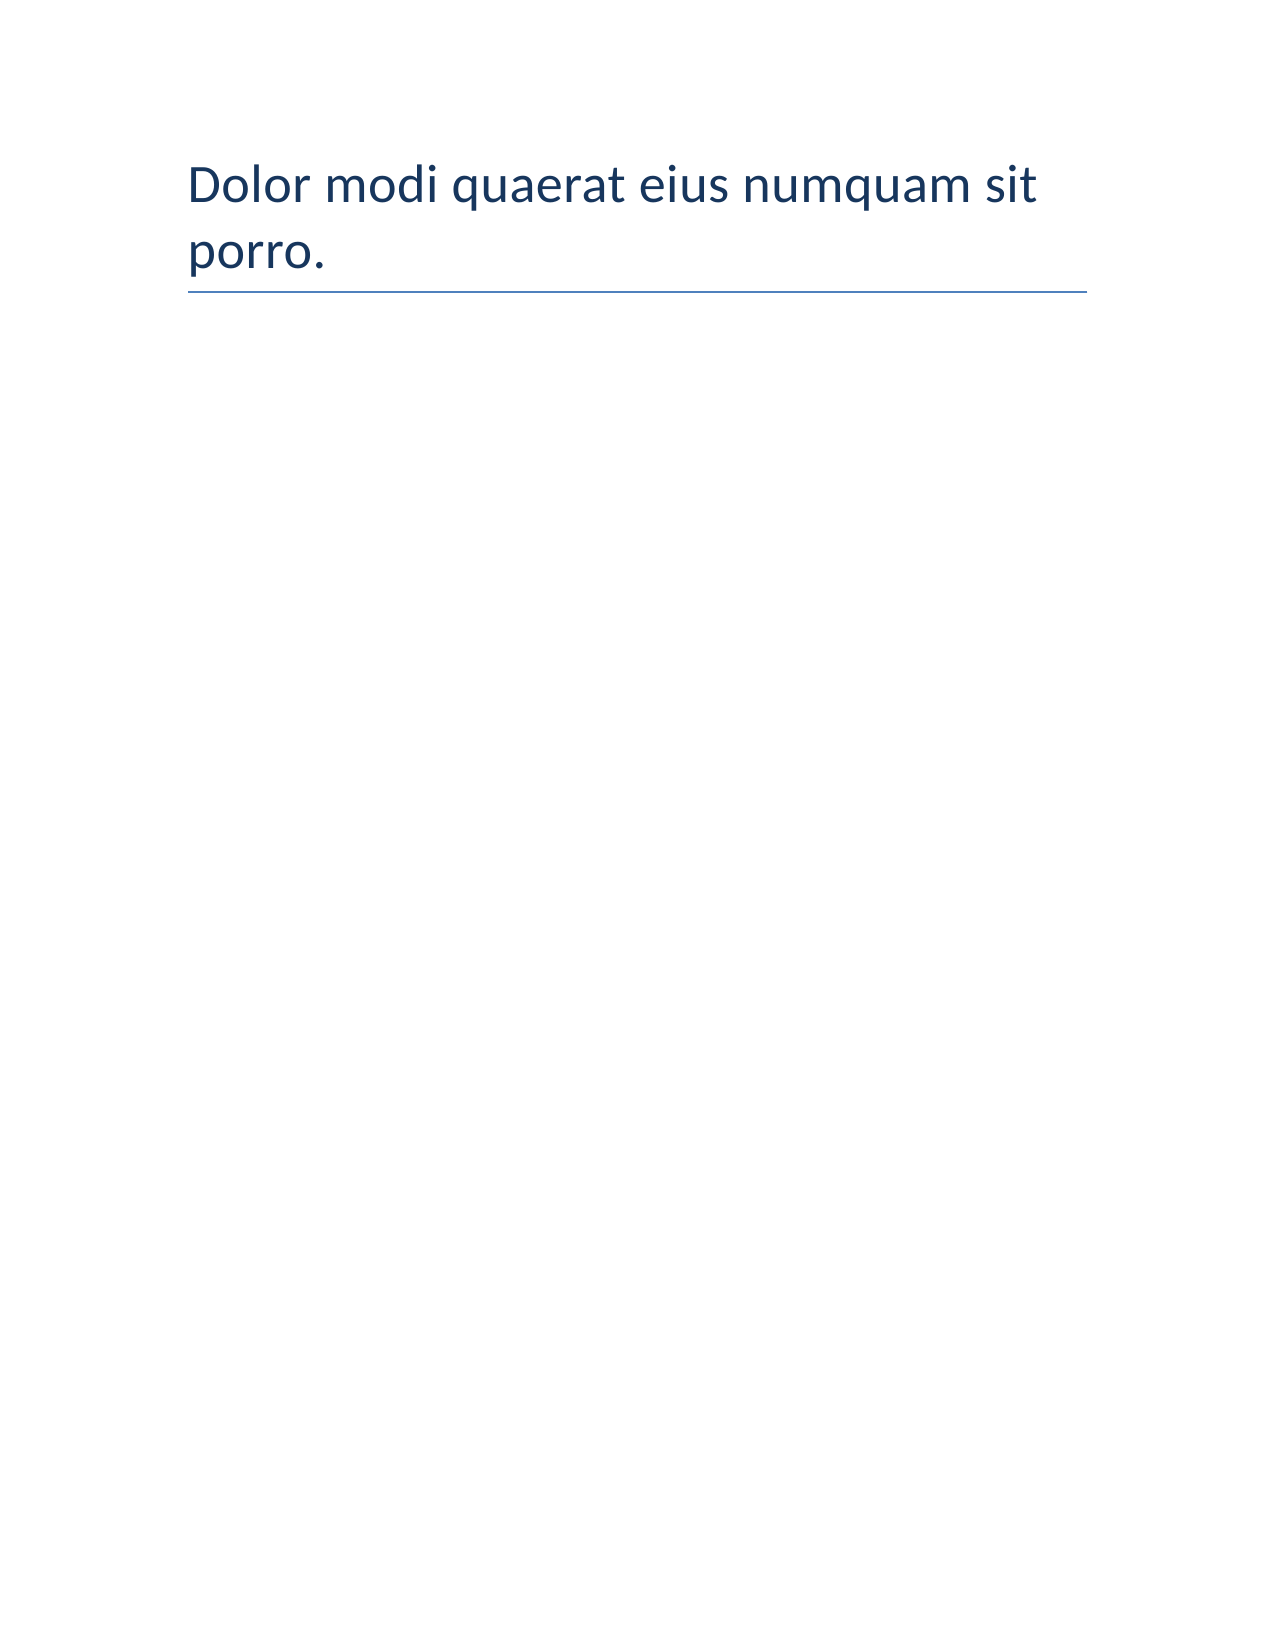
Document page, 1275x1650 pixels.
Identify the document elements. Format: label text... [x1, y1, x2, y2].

title Dolor modi quaerat eius numquam sit porro. [187, 150, 1087, 293]
